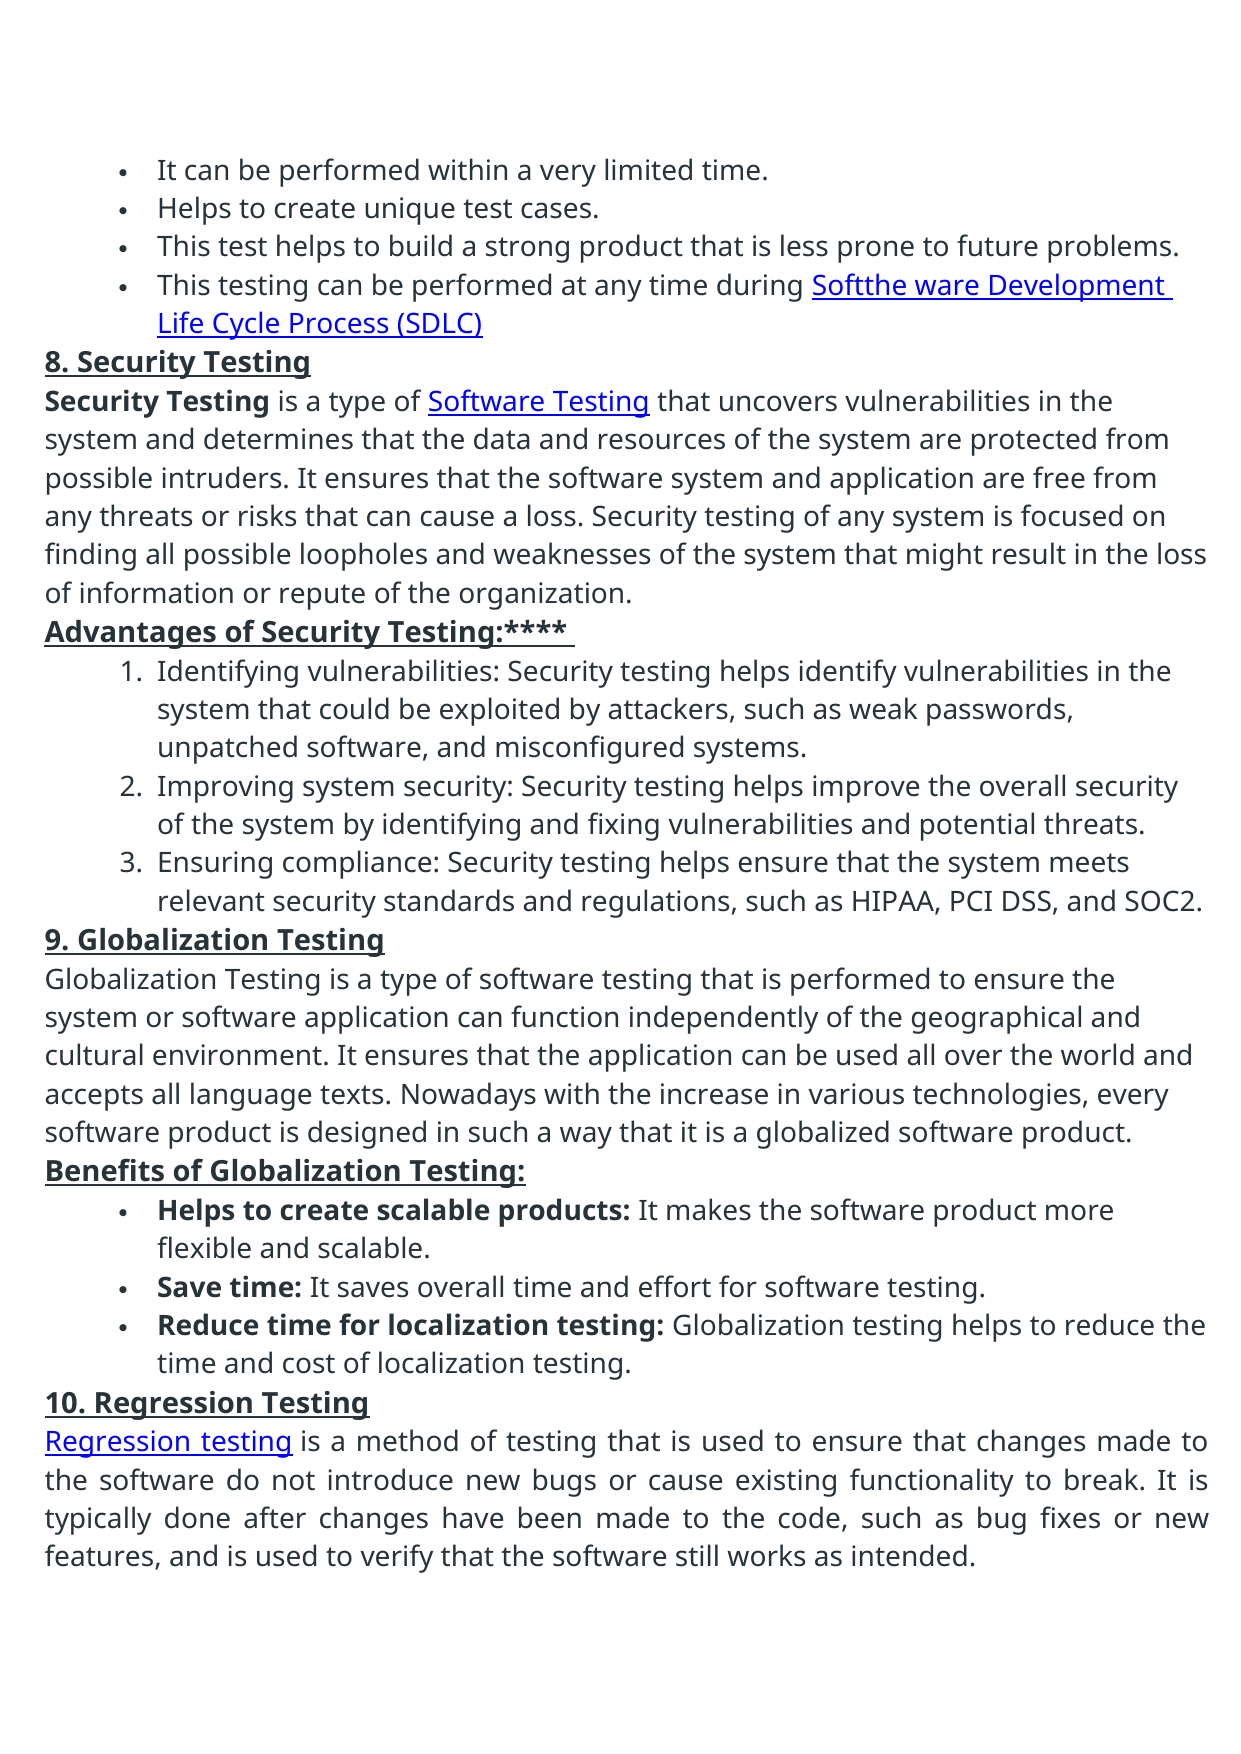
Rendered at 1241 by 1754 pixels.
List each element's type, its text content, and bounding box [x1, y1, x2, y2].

list Identifying vulnerabilities: Security testing helps identify vulnerabilities in the system that could be exploited by attackers, such as weak passwords, unpatched software, and misconfigured systems. [119, 651, 1211, 766]
list This test helps to build a strong product that is less prone to future problems. [119, 227, 1211, 265]
list This testing can be performed at any time during Softthe ware Development Life Cycle Process (SDLC) [119, 265, 1211, 342]
list Helps to create unique test cases. [119, 188, 1211, 227]
list Reduce time for localization testing: Globalization testing helps to reduce the time and cost of localization testing. [119, 1305, 1211, 1382]
text 9. Globalization Testing [44, 919, 1211, 959]
list Save time: It saves overall time and effort for software testing. [119, 1267, 1211, 1305]
text Security Testing is a type of Software Testing that uncovers vulnerabilities in the system and determines that the data and resources of the system are protected from possible intruders. It ensures that the software system and application are free from any threats or risks that can cause a loss. Security testing of any system is focused on finding all possible loopholes and weaknesses of the system that might result in the loss of information or repute of the organization. [44, 381, 1211, 611]
list Improving system security: Security testing helps improve the overall security of the system by identifying and fixing vulnerabilities and potential threats. [119, 766, 1211, 843]
text 8. Security Testing [44, 342, 1211, 381]
text Benefits of Globalization Testing: [44, 1151, 1211, 1190]
list Ensuring compliance: Security testing helps ensure that the system meets relevant security standards and regulations, such as HIPAA, PCI DSS, and SOC2. [119, 843, 1211, 919]
text Regression testing is a method of testing that is used to ensure that changes made to the software do not introduce new bugs or cause existing functionality to break. It is typically done after changes have been made to the code, such as bug fixes or new features, and is used to verify that the software still works as intended. [44, 1422, 1211, 1575]
text Globalization Testing is a type of software testing that is performed to ensure the system or software application can function independently of the geographical and cultural environment. It ensures that the application can be used all over the world and accepts all language texts. Nowadays with the increase in various technologies, every software product is designed in such a way that it is a globalized software product. [44, 959, 1211, 1151]
text 10. Regression Testing [44, 1382, 1211, 1422]
list Helps to create scalable products: It makes the software product more flexible and scalable. [119, 1190, 1211, 1267]
text Advantages of Security Testing:**** [44, 611, 1211, 651]
list It can be performed within a very limited time. [119, 150, 1211, 188]
